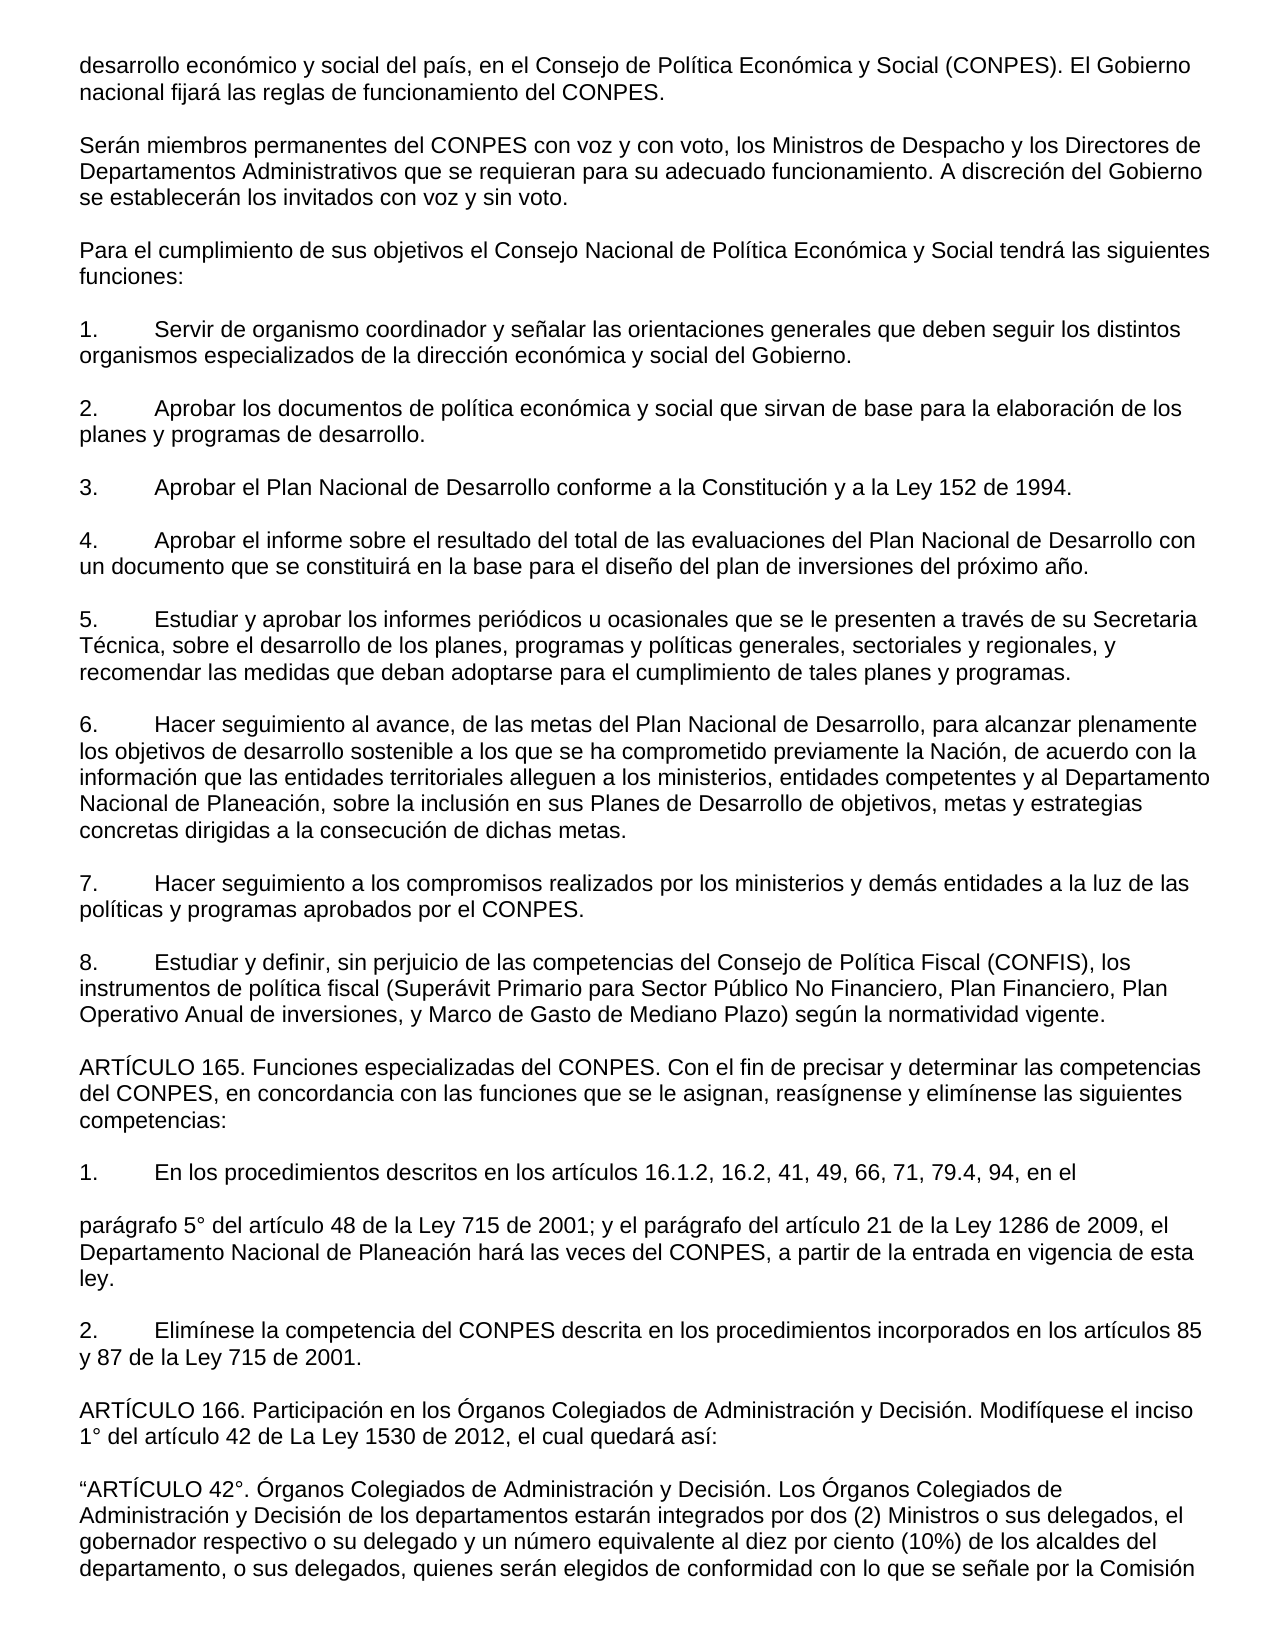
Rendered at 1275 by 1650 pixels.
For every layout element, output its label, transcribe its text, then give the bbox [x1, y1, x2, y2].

text 6. Hacer seguimiento al avance, de las metas del Plan Nacional de Desarrollo, para alcanzar plenamente los objetivos de desarrollo sostenible a los que se ha comprometido previamente la Nación, de acuerdo con la información que las entidades territoriales alleguen a los ministerios, entidades competentes y al Departamento Nacional de Planeación, sobre la inclusión en sus Planes de Desarrollo de objetivos, metas y estrategias concretas dirigidas a la consecución de dichas metas. [79, 711, 1210, 843]
text 7. Hacer seguimiento a los compromisos realizados por los ministerios y demás entidades a la luz de las políticas y programas aprobados por el CONPES. [79, 869, 1210, 922]
text 8. Estudiar y definir, sin perjuicio de las competencias del Consejo de Política Fiscal (CONFIS), los instrumentos de política fiscal (Superávit Primario para Sector Público No Financiero, Plan Financiero, Plan Operativo Anual de inversiones, y Marco de Gasto de Mediano Plazo) según la normatividad vigente. [79, 948, 1210, 1028]
text parágrafo 5° del artículo 48 de la Ley 715 de 2001; y el parágrafo del artículo 21 de la Ley 1286 de 2009, el Departamento Nacional de Planeación hará las veces del CONPES, a partir de la entrada en vigencia de esta ley. [79, 1212, 1210, 1291]
text Serán miembros permanentes del CONPES con voz y con voto, los Ministros de Despacho y los Directores de Departamentos Administrativos que se requieran para su adecuado funcionamiento. A discreción del Gobierno se establecerán los invitados con voz y sin voto. [79, 132, 1210, 211]
text 2. Elimínese la competencia del CONPES descrita en los procedimientos incorporados en los artículos 85 y 87 de la Ley 715 de 2001. [79, 1317, 1210, 1370]
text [79, 1476, 1210, 1581]
text 1. Servir de organismo coordinador y señalar las orientaciones generales que deben seguir los distintos organismos especializados de la dirección económica y social del Gobierno. [79, 316, 1210, 369]
text 4. Aprobar el informe sobre el resultado del total de las evaluaciones del Plan Nacional de Desarrollo con un documento que se constituirá en la base para el diseño del plan de inversiones del próximo año. [79, 527, 1210, 579]
text Para el cumplimiento de sus objetivos el Consejo Nacional de Política Económica y Social tendrá las siguientes funciones: [79, 237, 1210, 290]
text ARTÍCULO 165. Funciones especializadas del CONPES. Con el fin de precisar y determinar las competencias del CONPES, en concordancia con las funciones que se le asignan, reasígnense y elimínense las siguientes competencias: [79, 1054, 1210, 1133]
text ARTÍCULO 166. Participación en los Órganos Colegiados de Administración y Decisión. Modifíquese el inciso 1° del artículo 42 de La Ley 1530 de 2012, el cual quedará así: [79, 1397, 1210, 1449]
text 3. Aprobar el Plan Nacional de Desarrollo conforme a la Constitución y a la Ley 152 de 1994. [79, 474, 1210, 501]
text 2. Aprobar los documentos de política económica y social que sirvan de base para la elaboración de los planes y programas de desarrollo. [79, 395, 1210, 448]
text 1. En los procedimientos descritos en los artículos 16.1.2, 16.2, 41, 49, 66, 71, 79.4, 94, en el [79, 1159, 1210, 1186]
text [79, 52, 1210, 105]
text 5. Estudiar y aprobar los informes periódicos u ocasionales que se le presenten a través de su Secretaria Técnica, sobre el desarrollo de los planes, programas y políticas generales, sectoriales y regionales, y recomendar las medidas que deban adoptarse para el cumplimiento de tales planes y programas. [79, 606, 1210, 685]
